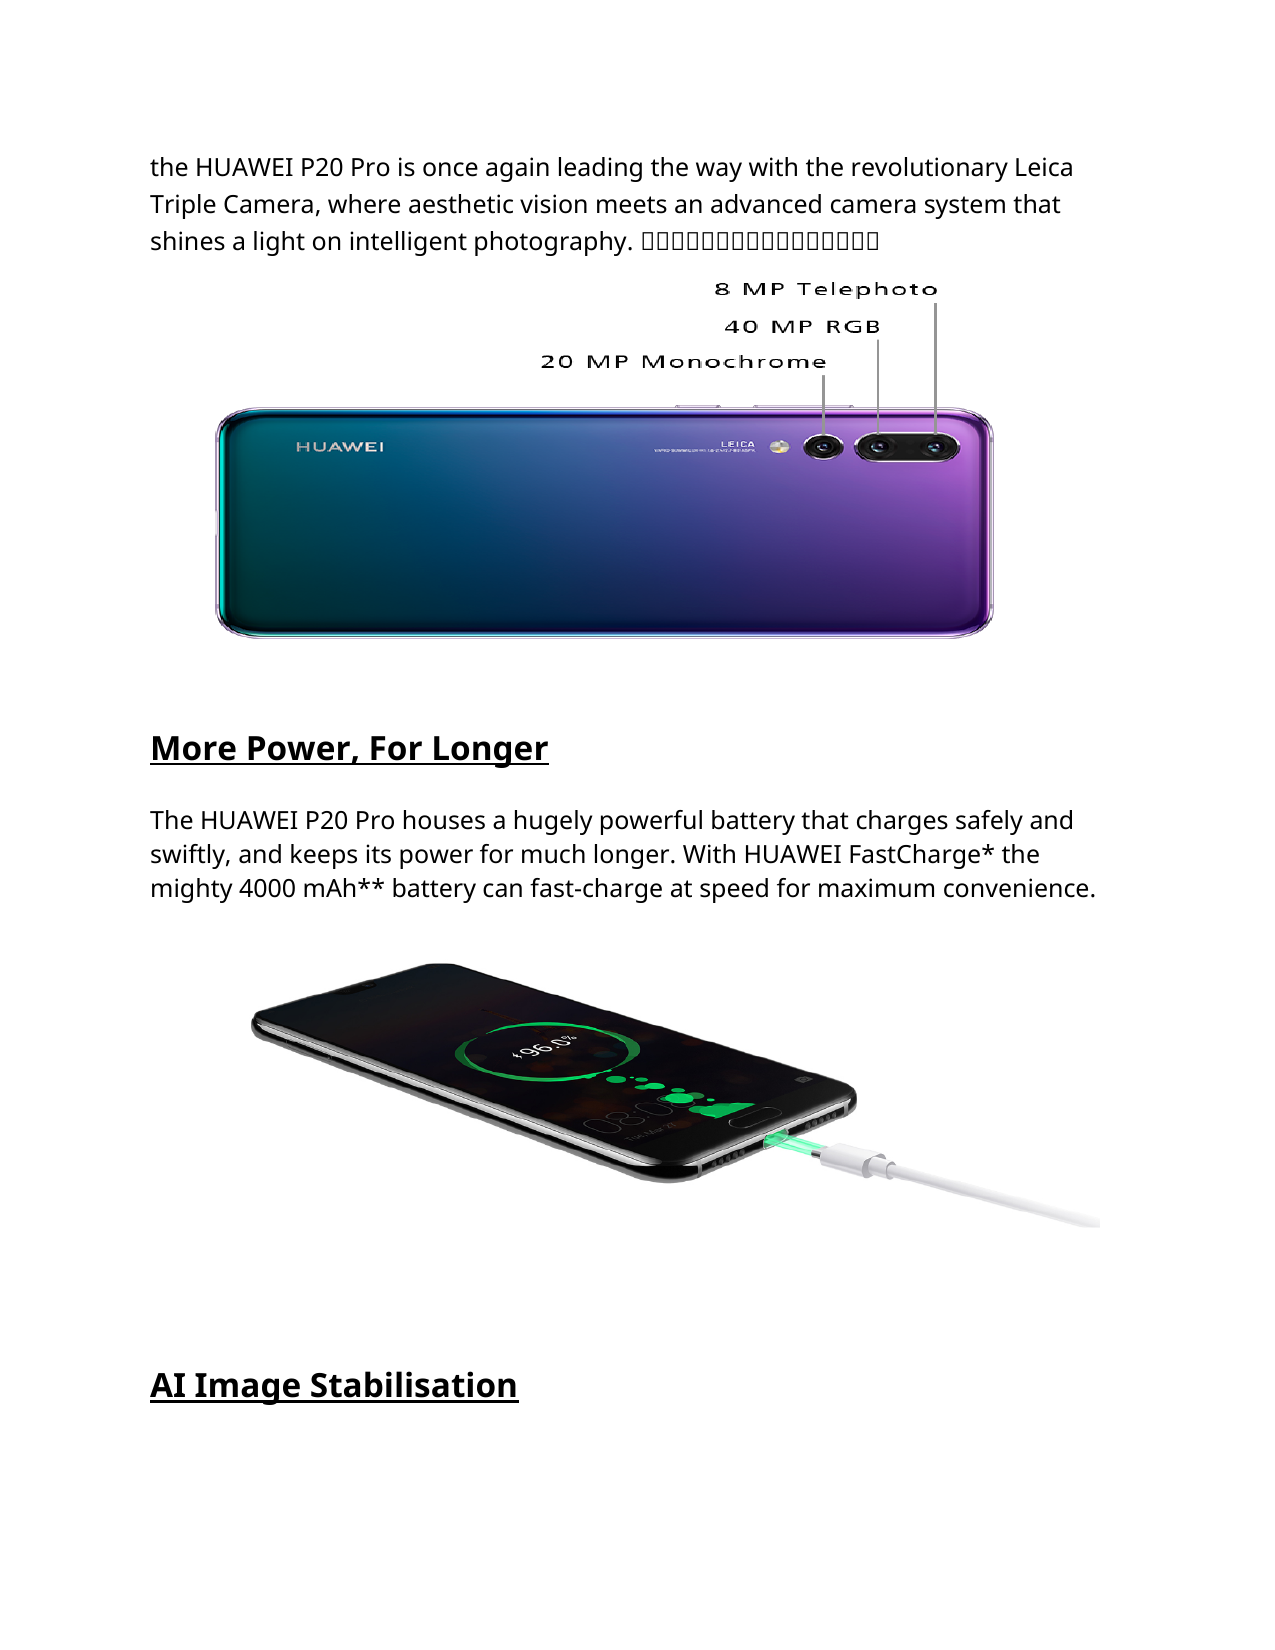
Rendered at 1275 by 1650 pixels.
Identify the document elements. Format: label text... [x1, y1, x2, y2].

text The HUAWEI P20 Pro houses a hugely powerful battery that charges safely and swiftly, and keeps its power for much longer. With HUAWEI FastCharge* the mighty 4000 mAh** battery can fast-charge at speed for maximum convenience. [150, 803, 1125, 905]
subtitle More Power, For Longer [150, 724, 1125, 770]
subtitle AI Image Stabilisation [150, 1362, 1125, 1407]
picture [150, 259, 1064, 656]
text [150, 150, 1125, 655]
picture [150, 933, 1124, 1243]
